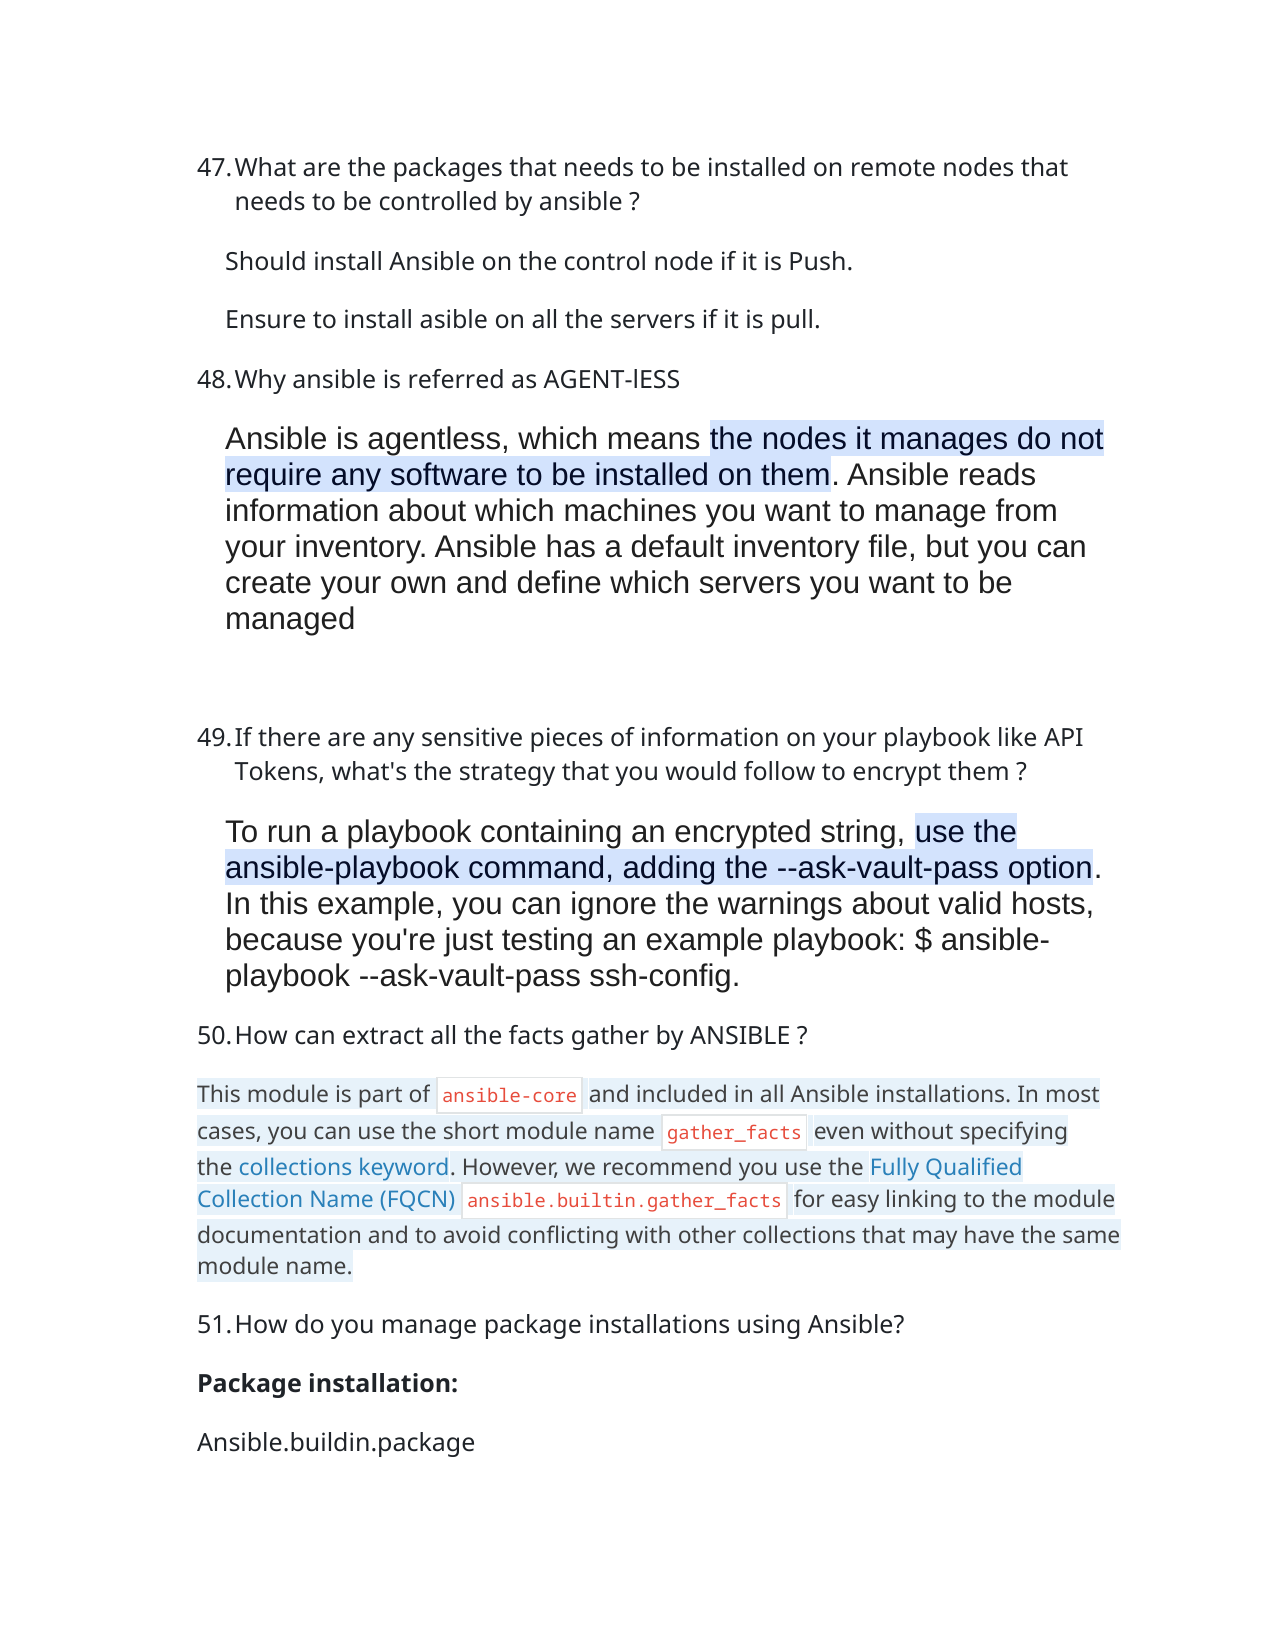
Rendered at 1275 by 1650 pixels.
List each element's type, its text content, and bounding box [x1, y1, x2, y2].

text Ansible.buildin.package [197, 1425, 1125, 1459]
list How do you manage package installations using Ansible? [197, 1307, 1125, 1341]
text This module is part of ansible-core and included in all Ansible installations. In most cases, you can use the short module name gather_facts even without specifying the collections keyword. However, we recommend you use the Fully Qualified Collection Name (FQCN) ansible.builtin.gather_facts for easy linking to the module documentation and to avoid conflicting with other collections that may have the same module name. [197, 1077, 1125, 1282]
list Why ansible is referred as AGENT-lESS [197, 361, 1125, 395]
text To run a playbook containing an encrypted string, use the ansible-playbook command, adding the --ask-vault-pass option. In this example, you can ignore the warnings about valid hosts, because you're just testing an example playbook: $ ansible-playbook --ask-vault-pass ssh-config. [741, 813, 1125, 993]
list How can extract all the facts gather by ANSIBLE ? [197, 1018, 1125, 1052]
text Package installation: [197, 1366, 1125, 1400]
text Should install Ansible on the control node if it is Push. [225, 243, 1125, 277]
text Ensure to install asible on all the servers if it is pull. [225, 302, 1125, 336]
text Ansible is agentless, which means the nodes it manages do not require any software to be installed on them. Ansible reads information about which machines you want to manage from your inventory. Ansible has a default inventory file, but you can create your own and define which servers you want to be managed [355, 420, 1125, 636]
list If there are any sensitive pieces of information on your playbook like API Tokens, what's the strategy that you would follow to encrypt them ? [197, 720, 1125, 788]
list What are the packages that needs to be installed on remote nodes that needs to be controlled by ansible ? [197, 150, 1125, 218]
